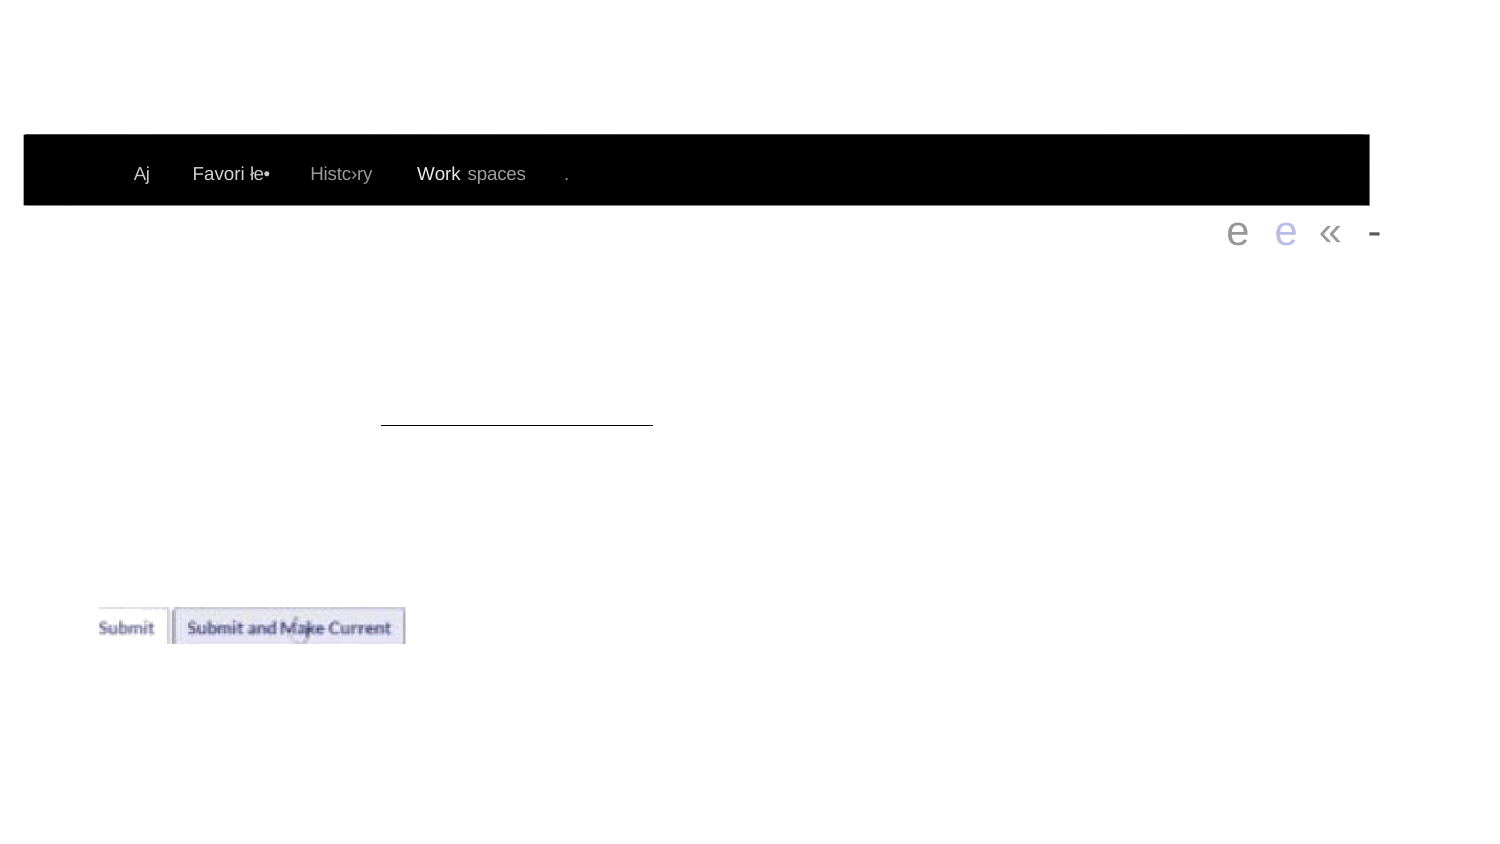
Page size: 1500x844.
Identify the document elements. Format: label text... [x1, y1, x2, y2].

text e e « - [0, 207, 1382, 254]
picture [98, 607, 406, 644]
